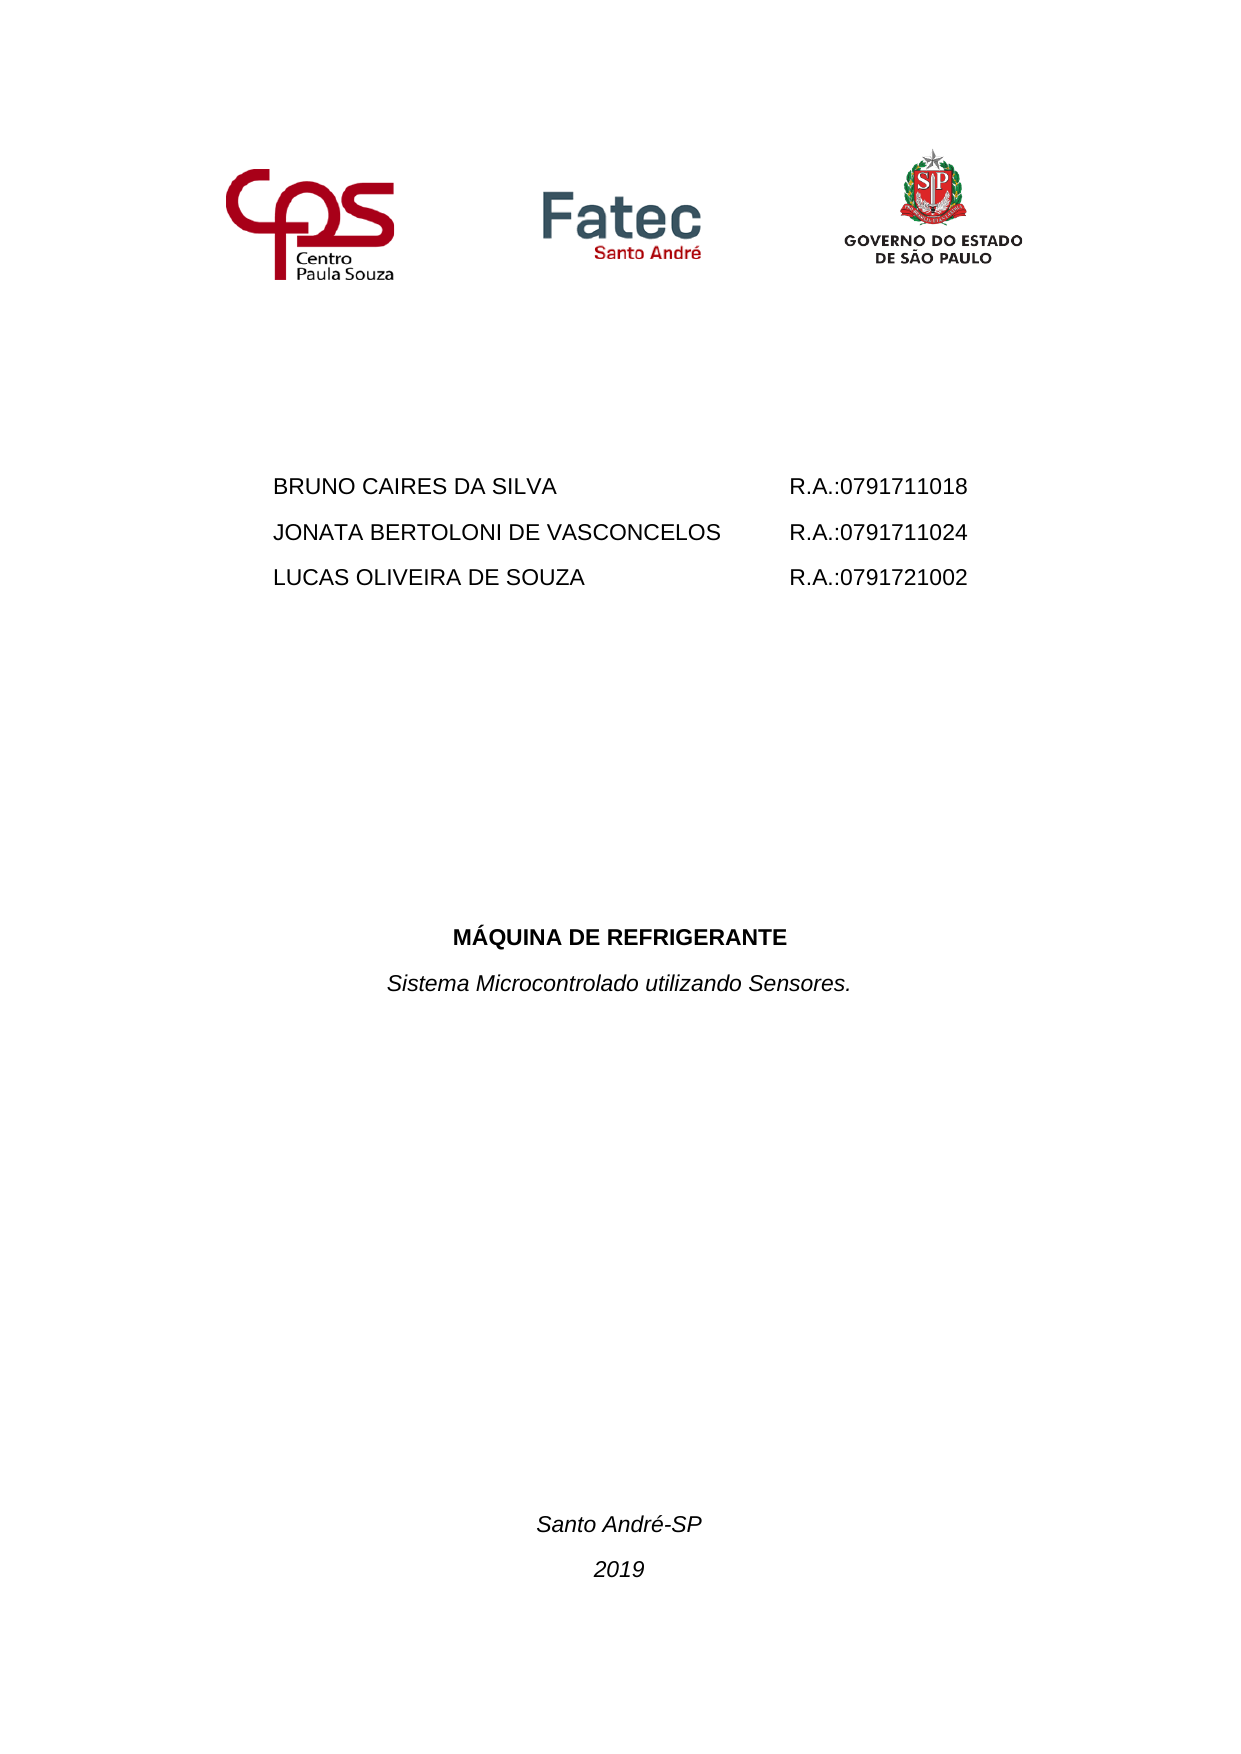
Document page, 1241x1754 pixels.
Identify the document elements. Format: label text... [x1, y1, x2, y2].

picture [844, 148, 1023, 264]
text 2019 [177, 1556, 1063, 1582]
text Santo André-SP [177, 1511, 1063, 1537]
text Sistema Microcontrolado utilizando Sensores. [177, 969, 1063, 996]
picture [226, 169, 395, 280]
text JONATA BERTOLONI DE VASCONCELOS R.A.:0791711024 [177, 518, 1063, 545]
picture [493, 147, 747, 314]
text BRUNO CAIRES DA SILVA R.A.:0791711018 [177, 473, 1063, 500]
text MÁQUINA DE REFRIGERANTE [177, 924, 1063, 951]
text LUCAS OLIVEIRA DE SOUZA R.A.:0791721002 [177, 563, 1063, 590]
